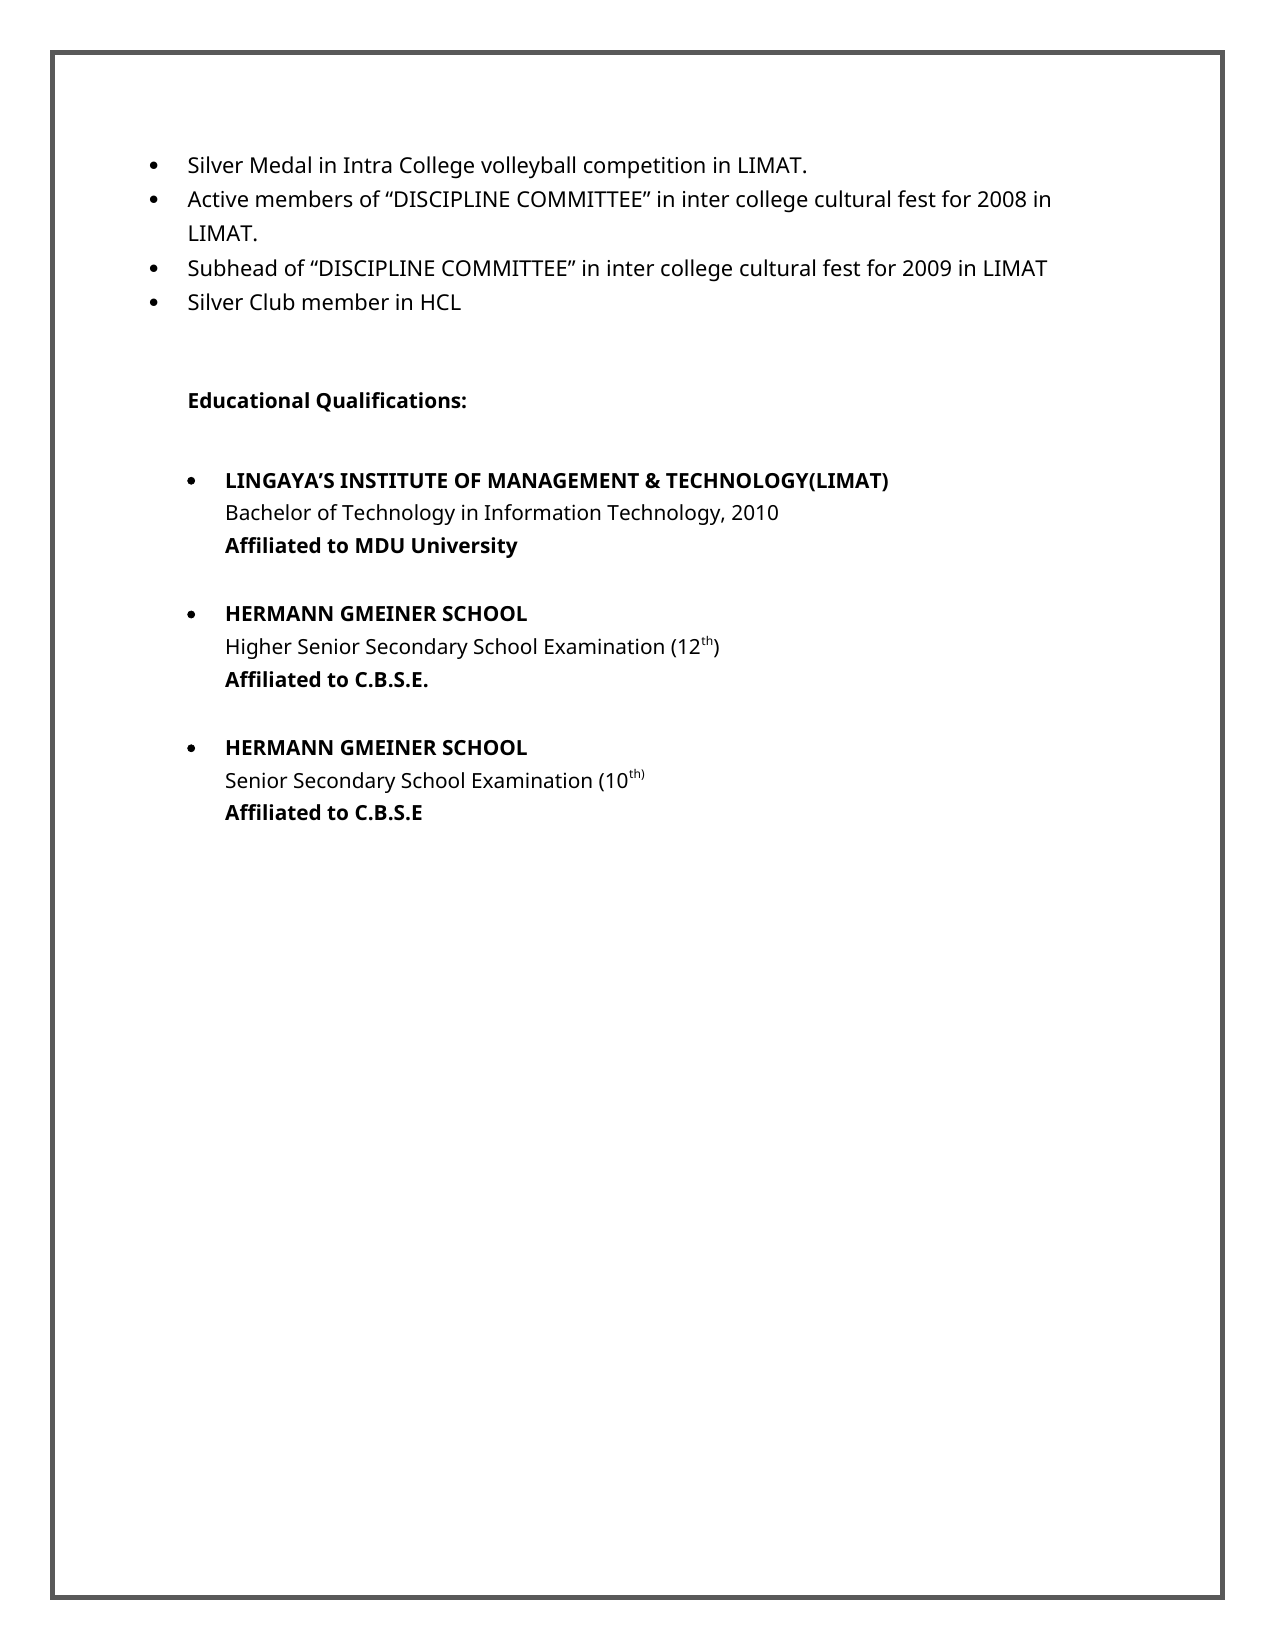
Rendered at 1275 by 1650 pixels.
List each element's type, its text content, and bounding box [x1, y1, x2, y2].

list Senior Secondary School Examination (10th) Affiliated to C.B.S.E [225, 766, 1125, 827]
list HERMANN GMEINER SCHOOL Higher Senior Secondary School Examination (12th) Affiliated to C.B.S.E. [187, 599, 1125, 693]
list Subhead of “DISCIPLINE COMMITTEE” in inter college cultural fest for 2009 in LIMAT [150, 252, 1125, 282]
list Silver Medal in Intra College volleyball competition in LIMAT. [150, 150, 1125, 180]
list Silver Club member in HCL [150, 287, 1125, 316]
list LINGAYA’S INSTITUTE OF MANAGEMENT & TECHNOLOGY(LIMAT) Bachelor of Technology in Information Technology, 2010 Affiliated to MDU University [187, 466, 1125, 559]
list HERMANN GMEINER SCHOOL [187, 733, 1125, 762]
list Active members of “DISCIPLINE COMMITTEE” in inter college cultural fest for 2008 in LIMAT. [150, 184, 1125, 248]
list Educational Qualifications: [187, 386, 1125, 414]
